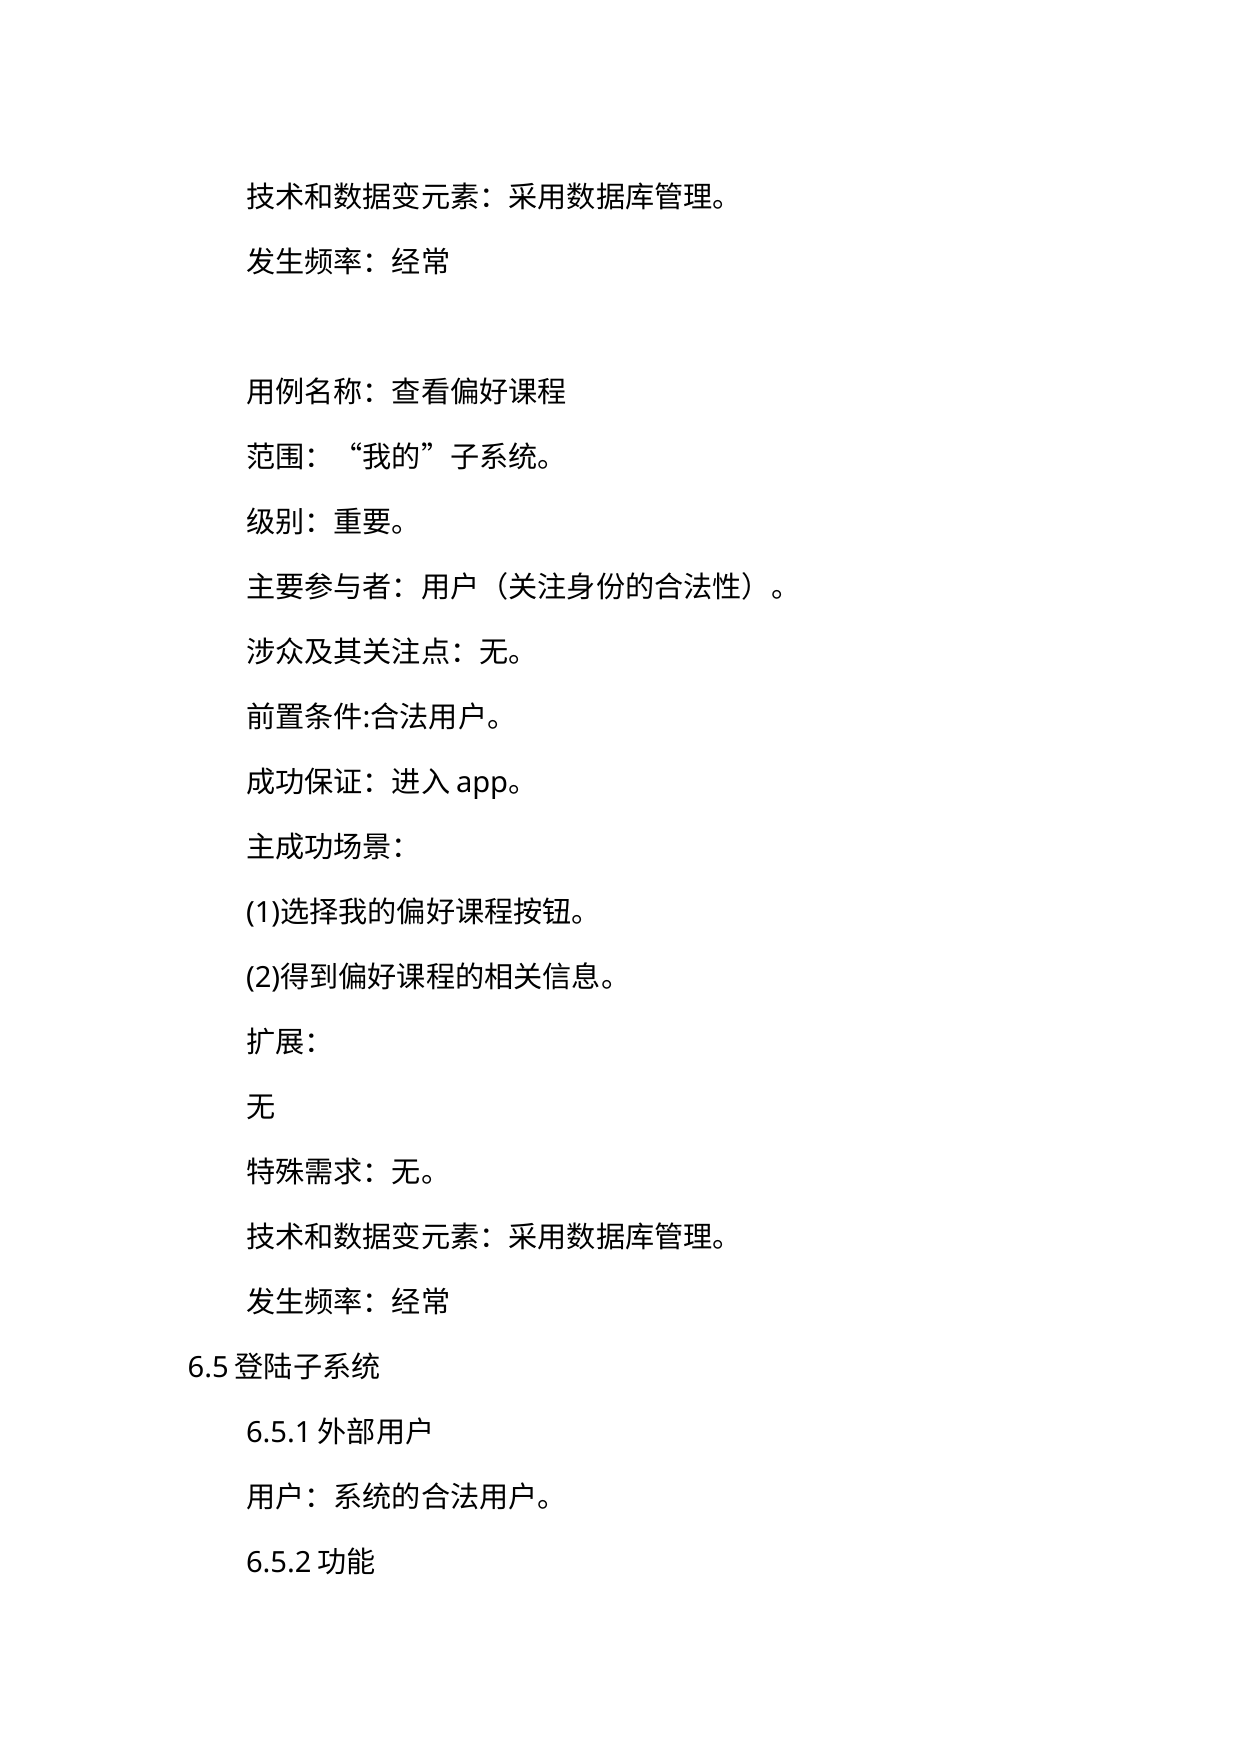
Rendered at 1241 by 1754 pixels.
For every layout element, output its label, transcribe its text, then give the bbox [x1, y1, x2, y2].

text 技术和数据变元素：采用数据库管理。 [187, 162, 1053, 227]
text 用户：系统的合法用户。 [187, 1462, 1053, 1527]
text 涉众及其关注点：无。 [187, 617, 1053, 682]
text 技术和数据变元素：采用数据库管理。 [187, 1202, 1053, 1267]
text (1)选择我的偏好课程按钮。 [187, 877, 1053, 942]
text 6.5登陆子系统 [187, 1332, 1053, 1397]
text 范围：“我的”子系统。 [187, 422, 1053, 487]
text 级别：重要。 [187, 487, 1053, 552]
text 6.5.2功能 [187, 1527, 1053, 1592]
text 特殊需求：无。 [187, 1137, 1053, 1202]
text 前置条件:合法用户。 [187, 682, 1053, 747]
text 发生频率：经常 [187, 227, 1053, 292]
text 无 [187, 1072, 1053, 1137]
text 用例名称：查看偏好课程 [187, 357, 1053, 422]
text (2)得到偏好课程的相关信息。 [187, 942, 1053, 1007]
text 扩展： [187, 1007, 1053, 1072]
text 发生频率：经常 [187, 1267, 1053, 1332]
text 主要参与者：用户（关注身份的合法性）。 [187, 552, 1053, 617]
text 主成功场景： [187, 812, 1053, 877]
text 6.5.1外部用户 [187, 1397, 1053, 1462]
text 成功保证：进入app。 [187, 747, 1053, 812]
